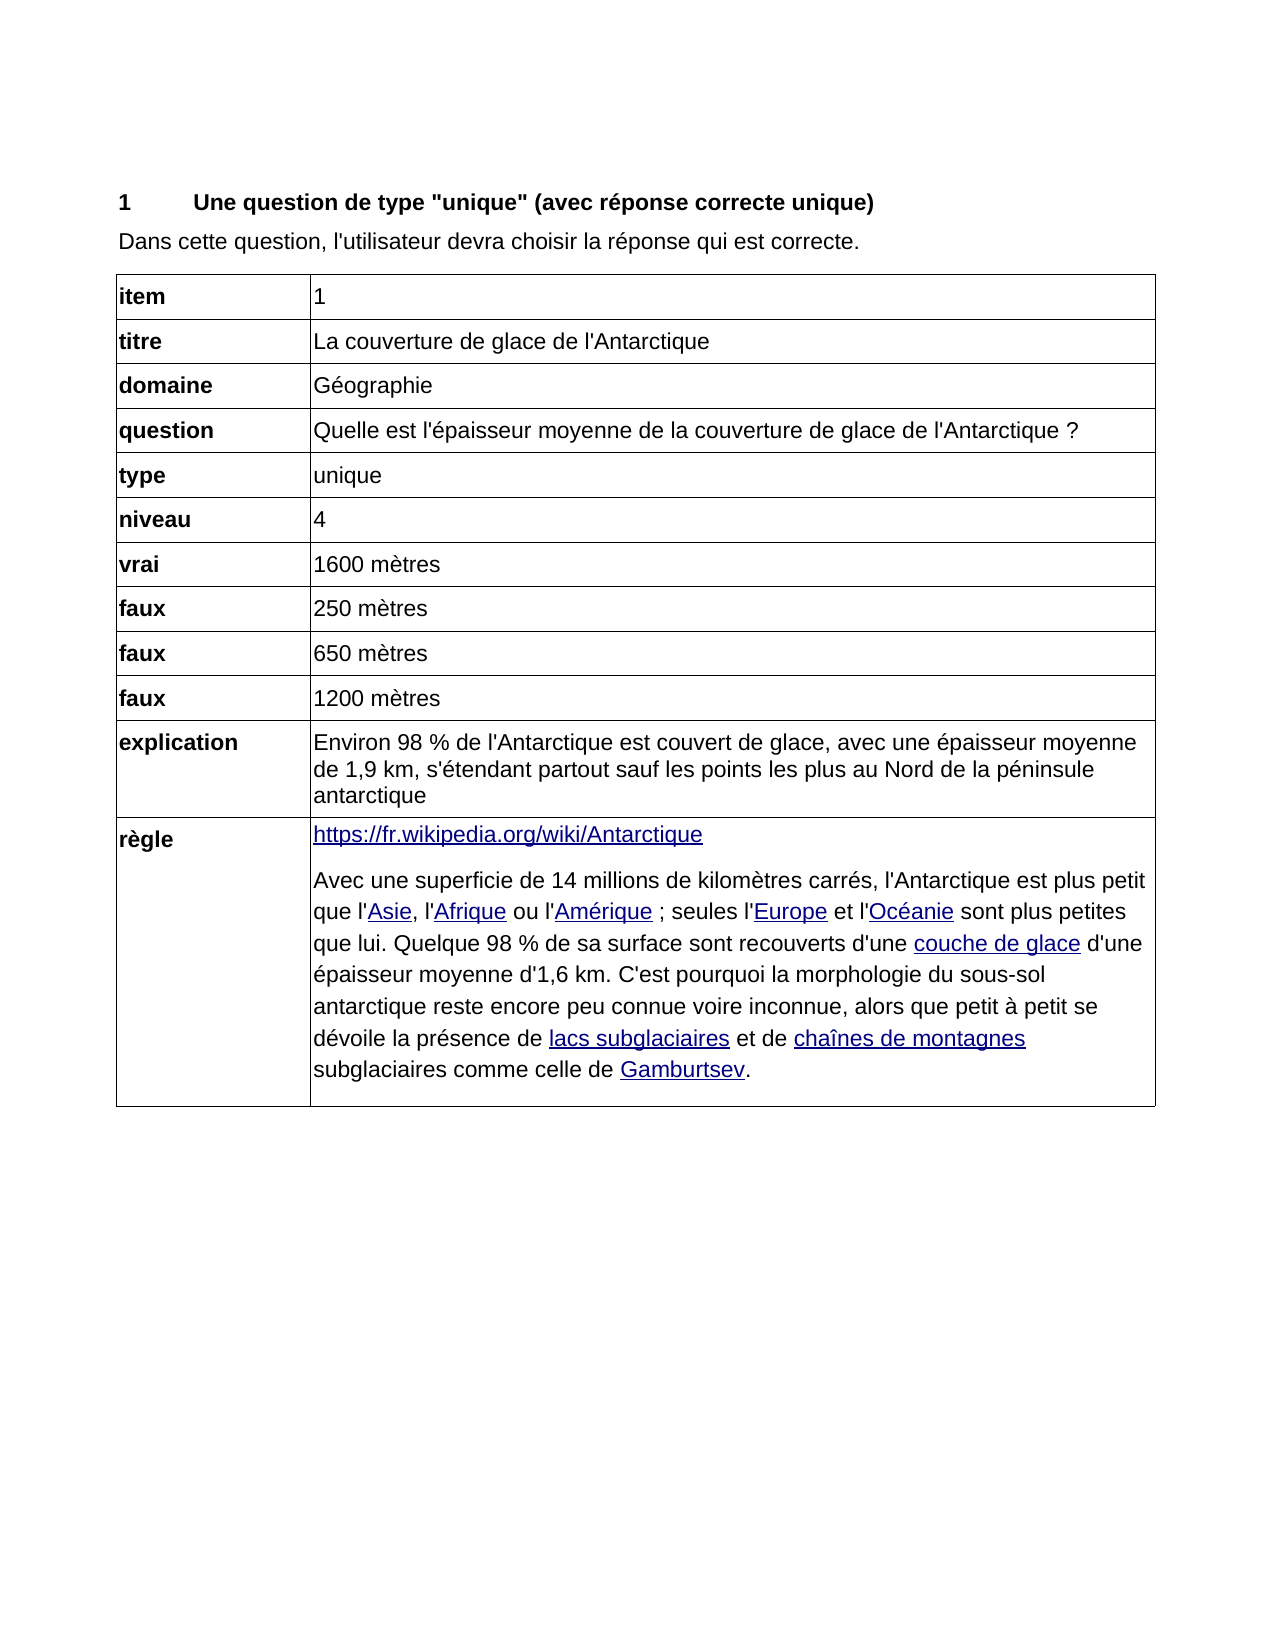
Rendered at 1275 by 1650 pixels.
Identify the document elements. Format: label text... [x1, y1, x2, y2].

table_cell faux [117, 587, 310, 631]
table_cell 4 [311, 498, 1155, 541]
table_cell vrai [117, 543, 310, 586]
table_cell domaine [117, 364, 310, 408]
table_cell question [117, 409, 310, 452]
table_cell faux [117, 632, 310, 675]
table_cell 1200 mètres [311, 676, 1155, 720]
table_cell faux [117, 676, 310, 720]
table_cell explication [117, 721, 310, 817]
text Dans cette question, l'utilisateur devra choisir la réponse qui est correcte. [118, 228, 1157, 254]
table_cell Quelle est l'épaisseur moyenne de la couverture de glace de l'Antarctique ? [311, 409, 1155, 452]
table_cell La couverture de glace de l'Antarctique [311, 320, 1155, 363]
table_cell type [117, 453, 310, 497]
table_cell niveau [117, 498, 310, 541]
table_cell 650 mètres [311, 632, 1155, 675]
table_cell Environ 98 % de l'Antarctique est couvert de glace, avec une épaisseur moyenne de 1,9 km, s'étendant partout sauf les points les plus au Nord de la péninsule antarctique [311, 721, 1155, 817]
table_cell 250 mètres [311, 587, 1155, 631]
table_header item [117, 275, 310, 318]
table_cell titre [117, 320, 310, 363]
subtitle Une question de type "unique" (avec réponse correcte unique) [118, 189, 1157, 215]
table_cell unique [311, 453, 1155, 497]
table_cell Géographie [311, 364, 1155, 408]
table_cell https://fr.wikipedia.org/wiki/Antarctique Avec une superficie de 14 millions de kilomètres carrés, l'Antarctique est plus petit que l'Asie, l'Afrique ou l'Amérique ; seules l'Europe et l'Océanie sont plus petites que lui. Quelque 98 % de sa surface sont recouverts d'une couche de glace d'une épaisseur moyenne d'1,6 km. C'est pourquoi la morphologie du sous-sol antarctique reste encore peu connue voire inconnue, alors que petit à petit se dévoile la présence de lacs subglaciaires et de chaînes de montagnes subglaciaires comme celle de Gamburtsev. [311, 818, 1155, 1106]
table_header 1 [311, 275, 1155, 318]
table_cell 1600 mètres [311, 543, 1155, 586]
table_cell règle [117, 818, 310, 1106]
